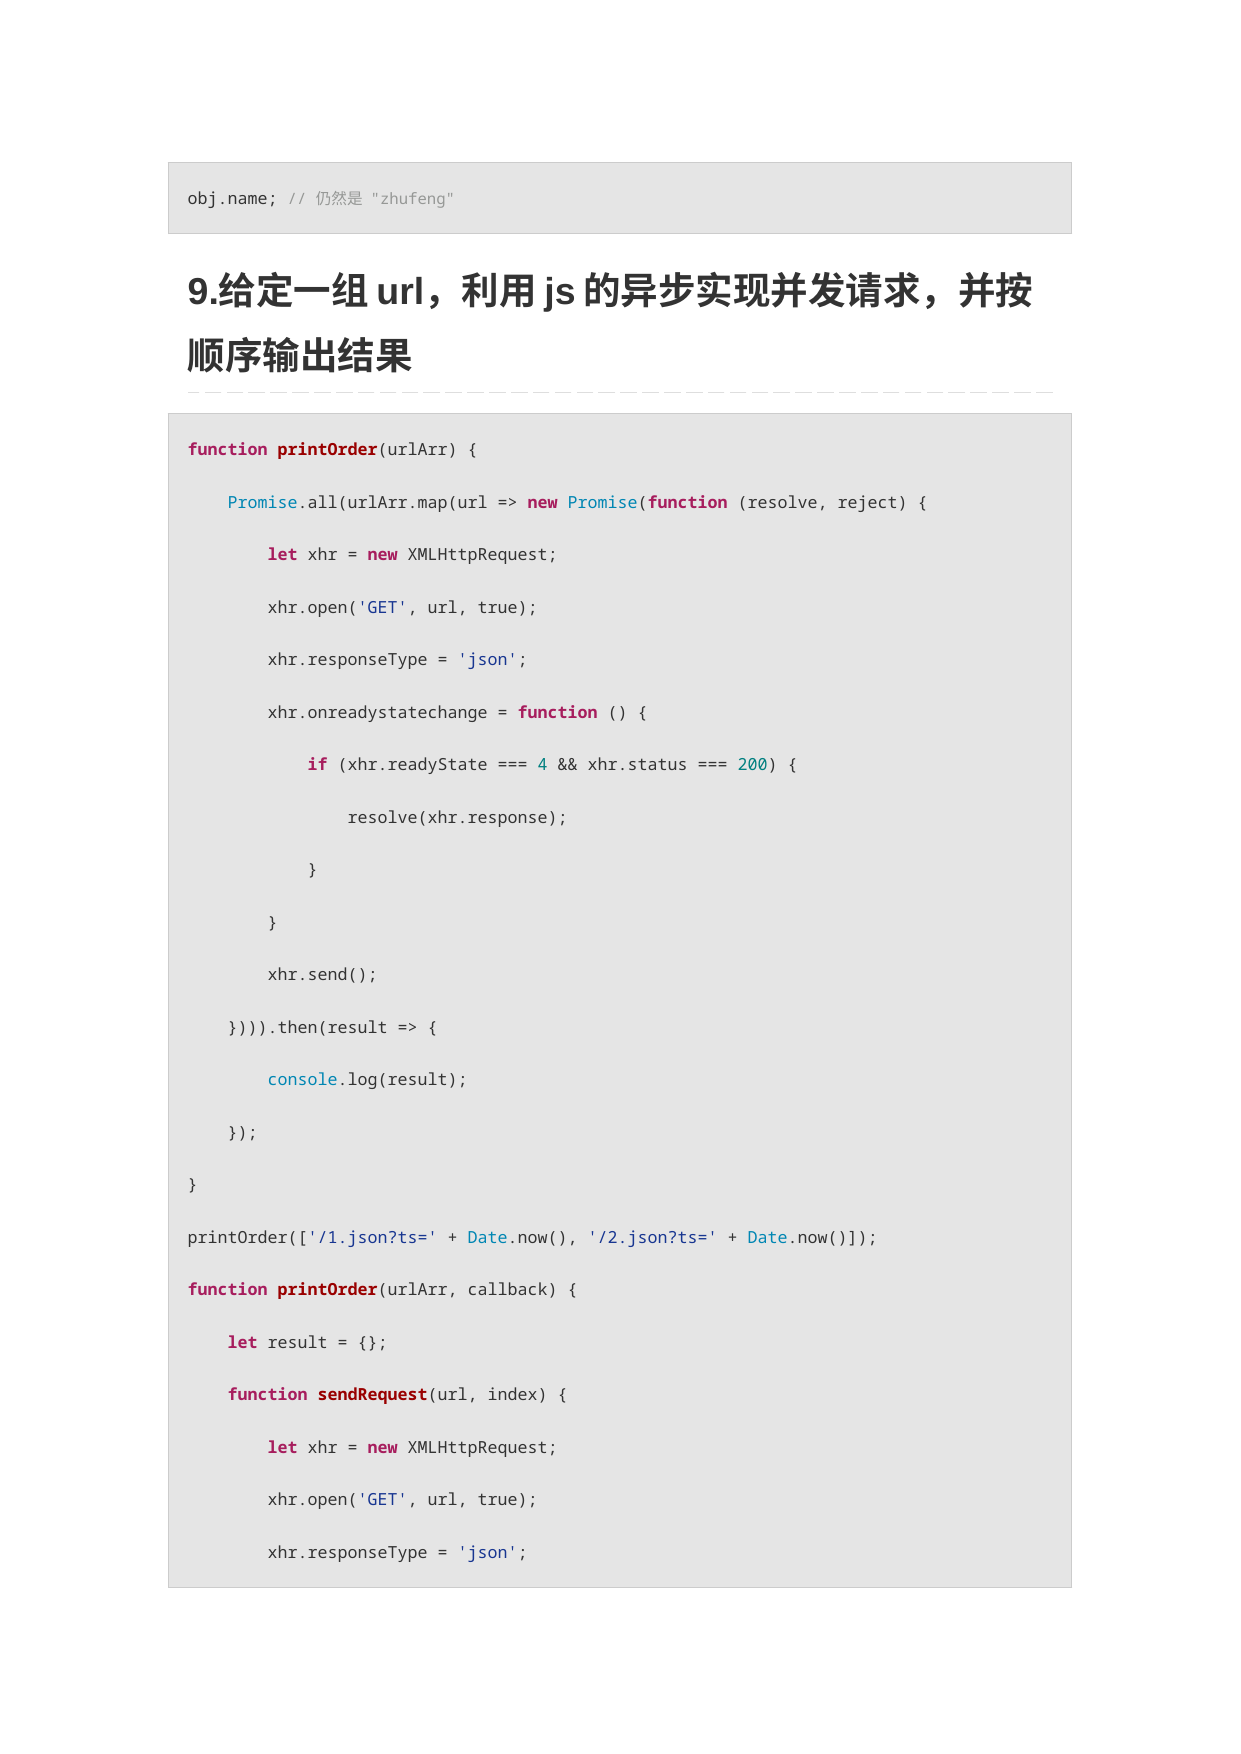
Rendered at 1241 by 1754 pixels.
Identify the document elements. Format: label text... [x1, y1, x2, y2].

text console.log(result); [169, 1043, 1071, 1096]
text let xhr = new XMLHttpRequest; [169, 518, 1071, 571]
text } [169, 1148, 1071, 1201]
text printOrder(['/1.json?ts=' + Date.now(), '/2.json?ts=' + Date.now()]); [169, 1201, 1071, 1253]
text xhr.responseType = 'json'; [169, 623, 1071, 676]
text xhr.open('GET', url, true); [169, 1463, 1071, 1516]
text function printOrder(urlArr, callback) { [169, 1253, 1071, 1306]
text resolve(xhr.response); [169, 781, 1071, 833]
text xhr.send(); [169, 938, 1071, 991]
text let result = {}; [169, 1306, 1071, 1358]
text Promise.all(urlArr.map(url => new Promise(function (resolve, reject) { [169, 466, 1071, 518]
text }); [169, 1096, 1071, 1148]
text function printOrder(urlArr) { [169, 414, 1071, 466]
text let xhr = new XMLHttpRequest; [169, 1411, 1071, 1463]
text if (xhr.readyState === 4 && xhr.status === 200) { [169, 728, 1071, 781]
text xhr.onreadystatechange = function () { [169, 676, 1071, 728]
text } [169, 886, 1071, 938]
text } [169, 833, 1071, 886]
text obj.name; // 仍然是 "zhufeng" [169, 163, 1071, 233]
text function sendRequest(url, index) { [169, 1358, 1071, 1411]
text xhr.open('GET', url, true); [169, 571, 1071, 623]
text xhr.responseType = 'json'; [169, 1516, 1071, 1587]
text }))).then(result => { [169, 991, 1071, 1043]
subtitle 9.给定一组url，利用js的异步实现并发请求，并按顺序输出结果 [187, 256, 1053, 393]
